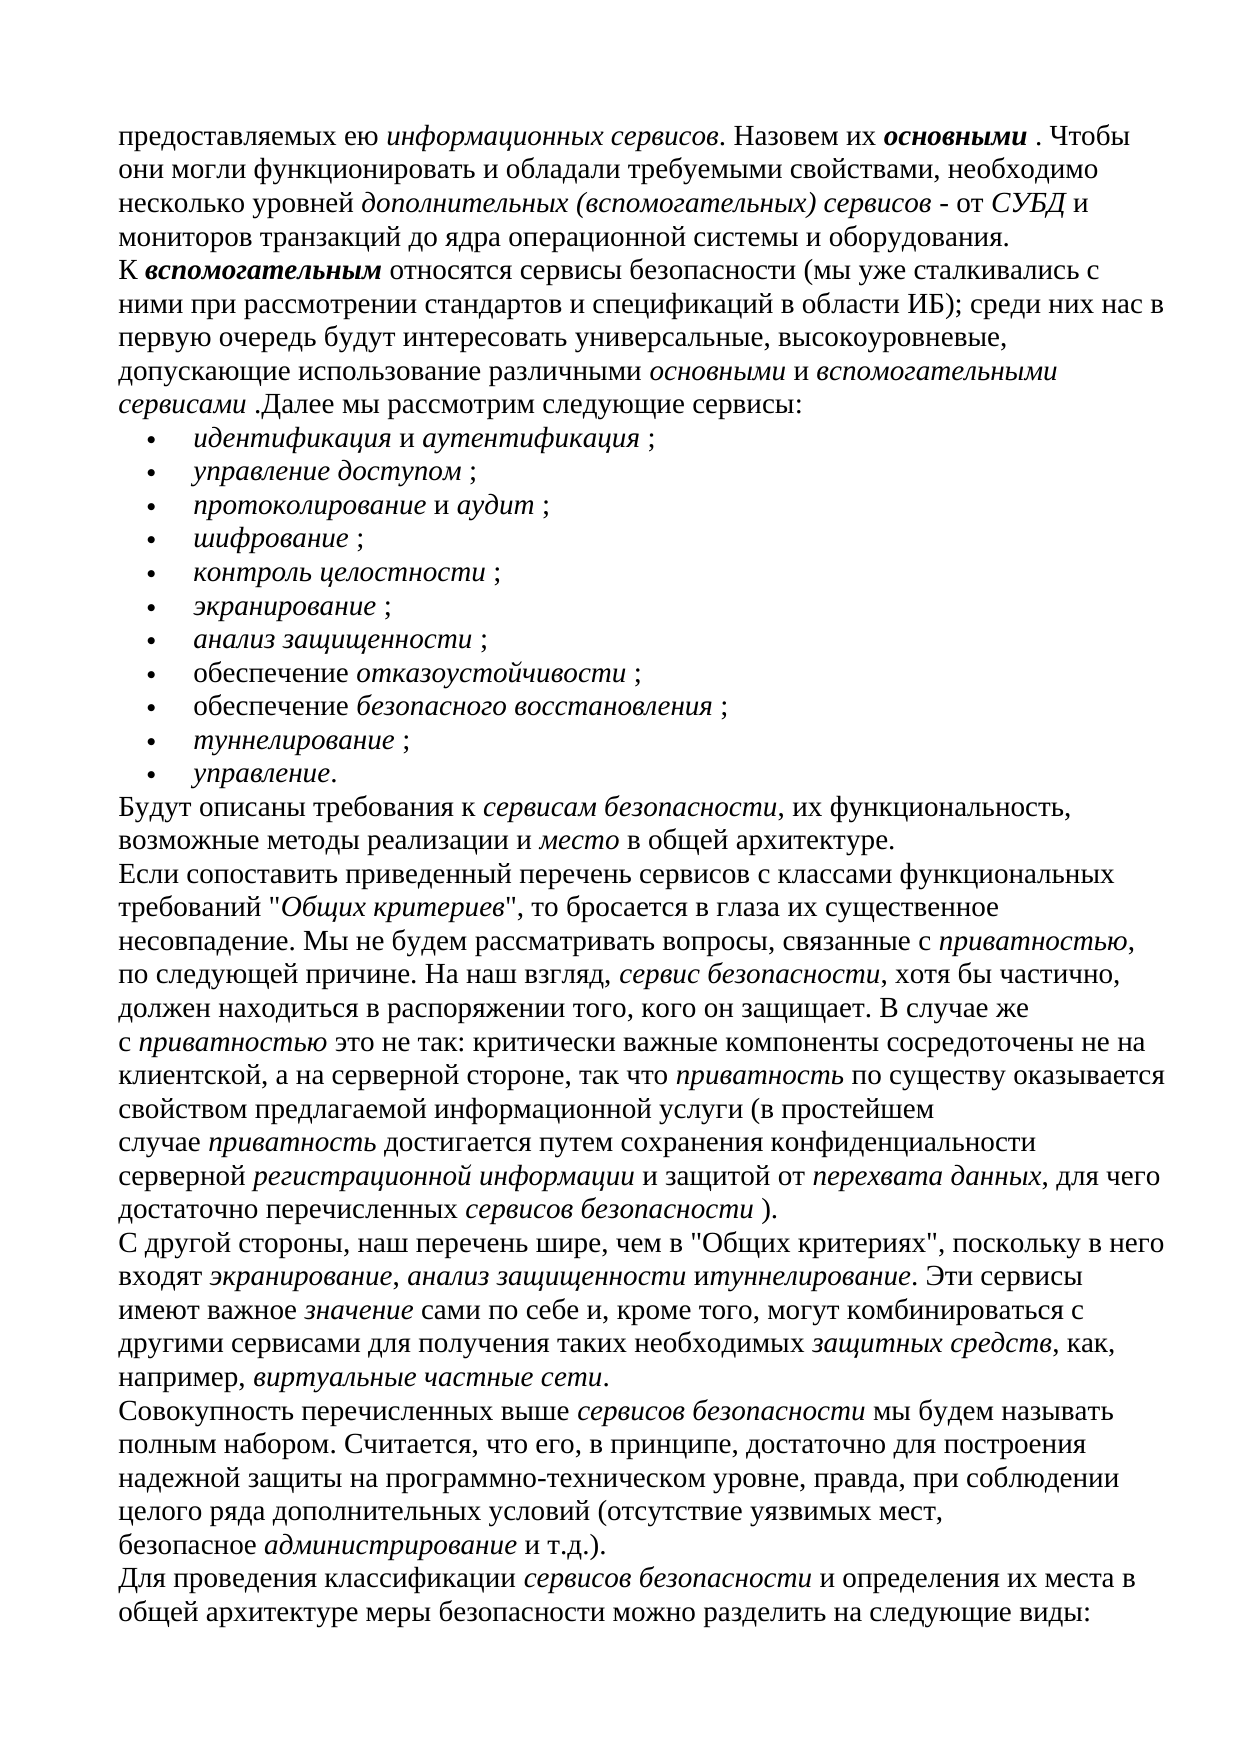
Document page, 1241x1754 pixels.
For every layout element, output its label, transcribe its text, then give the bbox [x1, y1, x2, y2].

text Совокупность перечисленных выше сервисов безопасности мы будем называть полным набором. Считается, что его, в принципе, достаточно для построения надежной защиты на программно-техническом уровне, правда, при соблюдении целого ряда дополнительных условий (отсутствие уязвимых мест, безопасное администрирование и т.д.). [118, 1393, 1167, 1560]
list туннелирование ; [118, 722, 1167, 755]
list экранирование ; [118, 588, 1167, 621]
text С другой стороны, наш перечень шире, чем в "Общих критериях", поскольку в него входят экранирование, анализ защищенности итуннелирование. Эти сервисы имеют важное значение сами по себе и, кроме того, могут комбинироваться с другими сервисами для получения таких необходимых защитных средств, как, например, виртуальные частные сети. [118, 1225, 1167, 1393]
list управление доступом ; [118, 453, 1167, 487]
list шифрование ; [118, 521, 1167, 554]
text Для проведения классификации сервисов безопасности и определения их места в общей архитектуре меры безопасности можно разделить на следующие виды: [118, 1560, 1167, 1627]
list управление. [118, 755, 1167, 789]
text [118, 118, 1167, 252]
list идентификация и аутентификация ; [118, 420, 1167, 453]
text К вспомогательным относятся сервисы безопасности (мы уже сталкивались с ними при рассмотрении стандартов и спецификаций в области ИБ); среди них нас в первую очередь будут интересовать универсальные, высокоуровневые, допускающие использование различными основными и вспомогательными сервисами .Далее мы рассмотрим следующие сервисы: [118, 252, 1167, 420]
list обеспечение безопасного восстановления ; [118, 688, 1167, 722]
list обеспечение отказоустойчивости ; [118, 655, 1167, 688]
text Если сопоставить приведенный перечень сервисов с классами функциональных требований "Общих критериев", то бросается в глаза их существенное несовпадение. Мы не будем рассматривать вопросы, связанные с приватностью, по следующей причине. На наш взгляд, сервис безопасности, хотя бы частично, должен находиться в распоряжении того, кого он защищает. В случае же с приватностью это не так: критически важные компоненты сосредоточены не на клиентской, а на серверной стороне, так что приватность по существу оказывается свойством предлагаемой информационной услуги (в простейшем случае приватность достигается путем сохранения конфиденциальности серверной регистрационной информации и защитой от перехвата данных, для чего достаточно перечисленных сервисов безопасности ). [118, 856, 1167, 1225]
text Будут описаны требования к сервисам безопасности, их функциональность, возможные методы реализации и место в общей архитектуре. [118, 789, 1167, 856]
list анализ защищенности ; [118, 621, 1167, 655]
list протоколирование и аудит ; [118, 487, 1167, 521]
list контроль целостности ; [118, 554, 1167, 588]
